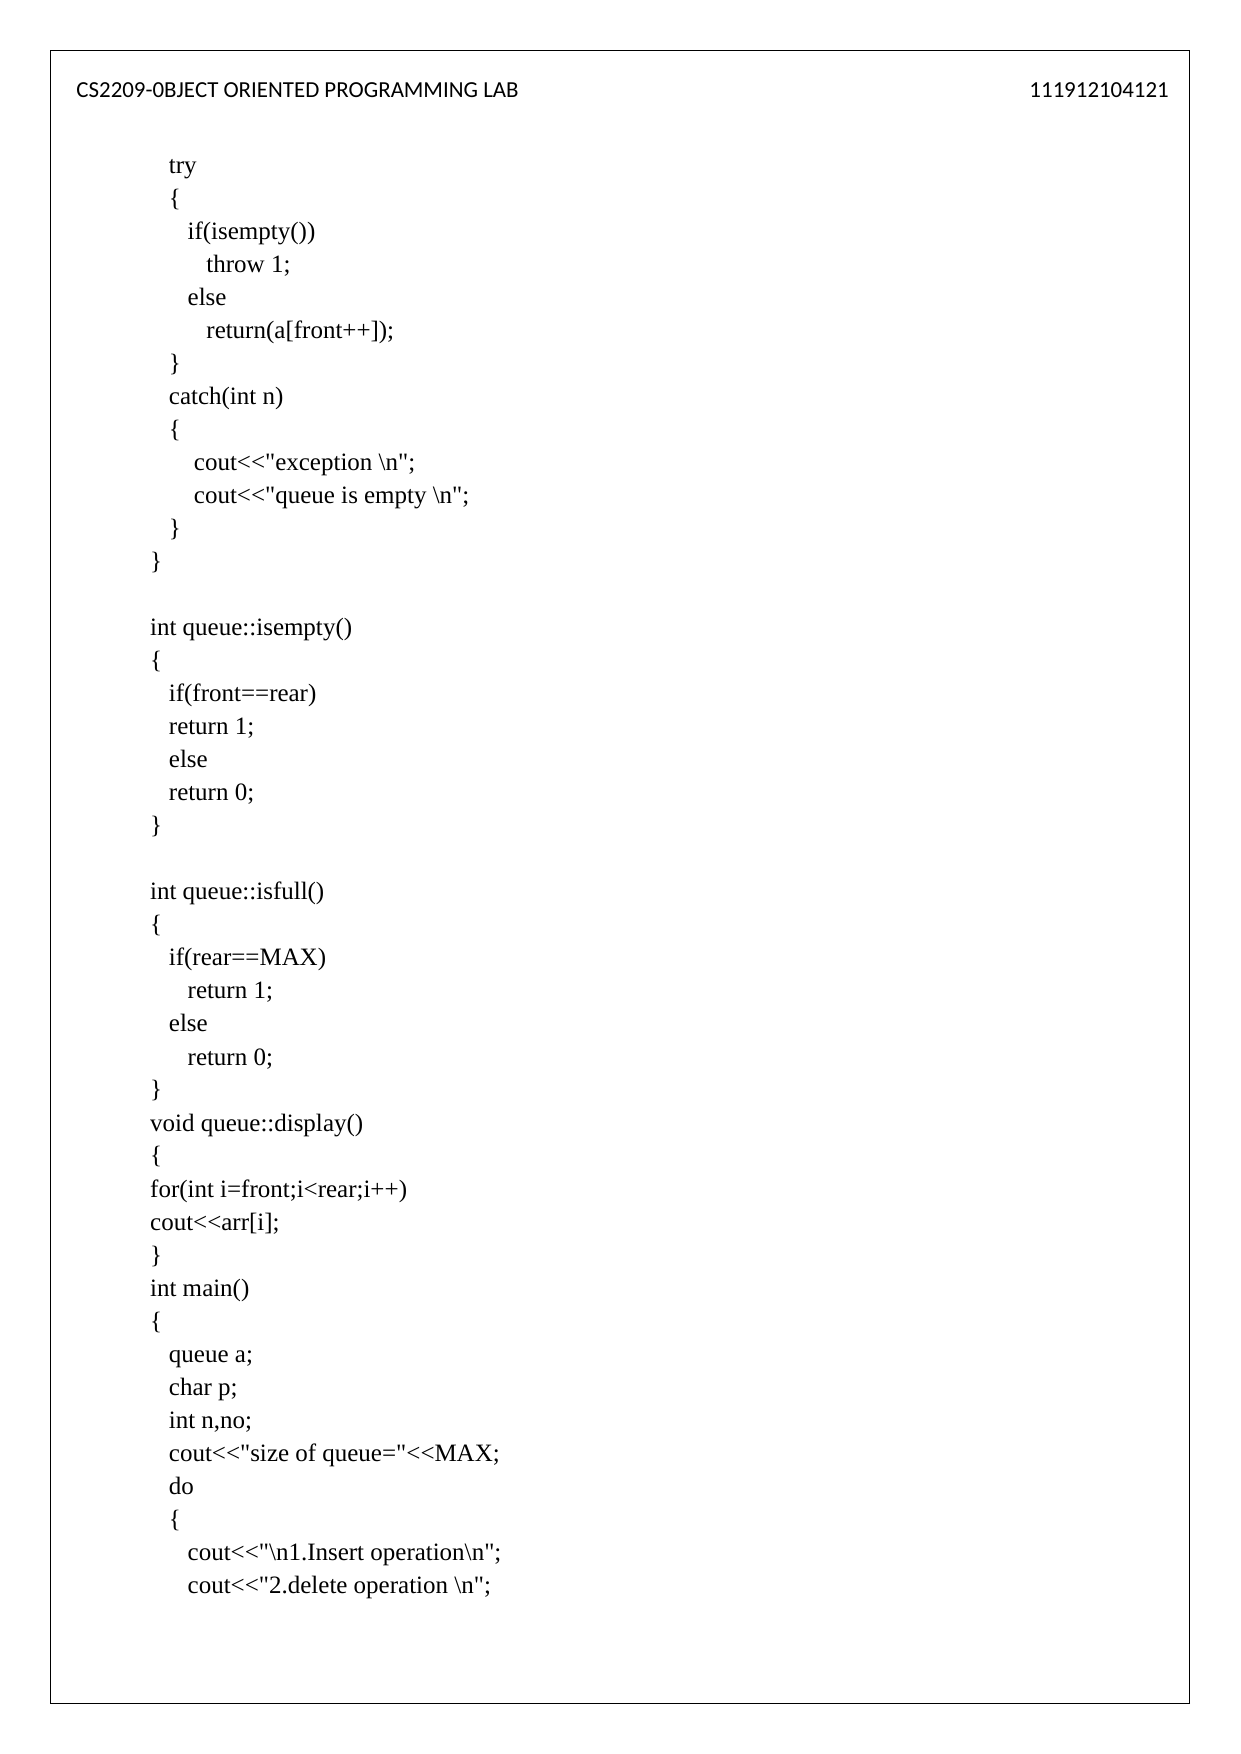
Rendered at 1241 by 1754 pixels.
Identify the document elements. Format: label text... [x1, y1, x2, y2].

list if(front==rear) [169, 678, 1090, 707]
list { [150, 645, 1090, 674]
list int main() [150, 1273, 1090, 1301]
list throw 1; [187, 249, 1090, 278]
list cout<<"queue is empty \n"; [169, 480, 1090, 509]
list else [169, 744, 1090, 773]
list int queue::isfull() [150, 876, 1090, 905]
list char p; [169, 1372, 1090, 1401]
list } [150, 810, 1090, 839]
list queue a; [169, 1339, 1090, 1367]
list try [169, 150, 1090, 179]
list void queue::display() [150, 1108, 1090, 1136]
list return 1; [169, 976, 1090, 1004]
list return 1; [169, 711, 1090, 740]
list { [150, 1141, 1090, 1169]
list if(rear==MAX) [169, 942, 1090, 971]
list catch(int n) [169, 381, 1090, 410]
list if(isempty()) [187, 216, 1090, 245]
list } [169, 348, 1090, 377]
list cout<<"\n1.Insert operation\n"; [187, 1537, 1090, 1566]
list { [150, 1306, 1090, 1334]
list { [169, 414, 1090, 443]
list cout<<arr[i]; [150, 1207, 1090, 1235]
list { [169, 183, 1090, 212]
list do [169, 1471, 1090, 1499]
list int queue::isempty() [150, 612, 1090, 641]
list } [150, 546, 1090, 575]
list } [150, 1074, 1090, 1103]
list cout<<"size of queue="<<MAX; [169, 1438, 1090, 1467]
list else [169, 1008, 1090, 1037]
list { [150, 909, 1090, 938]
list for(int i=front;i<rear;i++) [150, 1174, 1090, 1202]
list } [150, 1240, 1090, 1268]
list cout<<"2.delete operation \n"; [187, 1570, 1090, 1599]
list } [169, 513, 1090, 542]
list return(a[front++]); [187, 315, 1090, 344]
list else [187, 282, 1090, 311]
list { [169, 1504, 1090, 1533]
list int n,no; [169, 1405, 1090, 1433]
list return 0; [169, 1042, 1090, 1070]
list cout<<"exception \n"; [169, 447, 1090, 476]
list return 0; [169, 777, 1090, 806]
